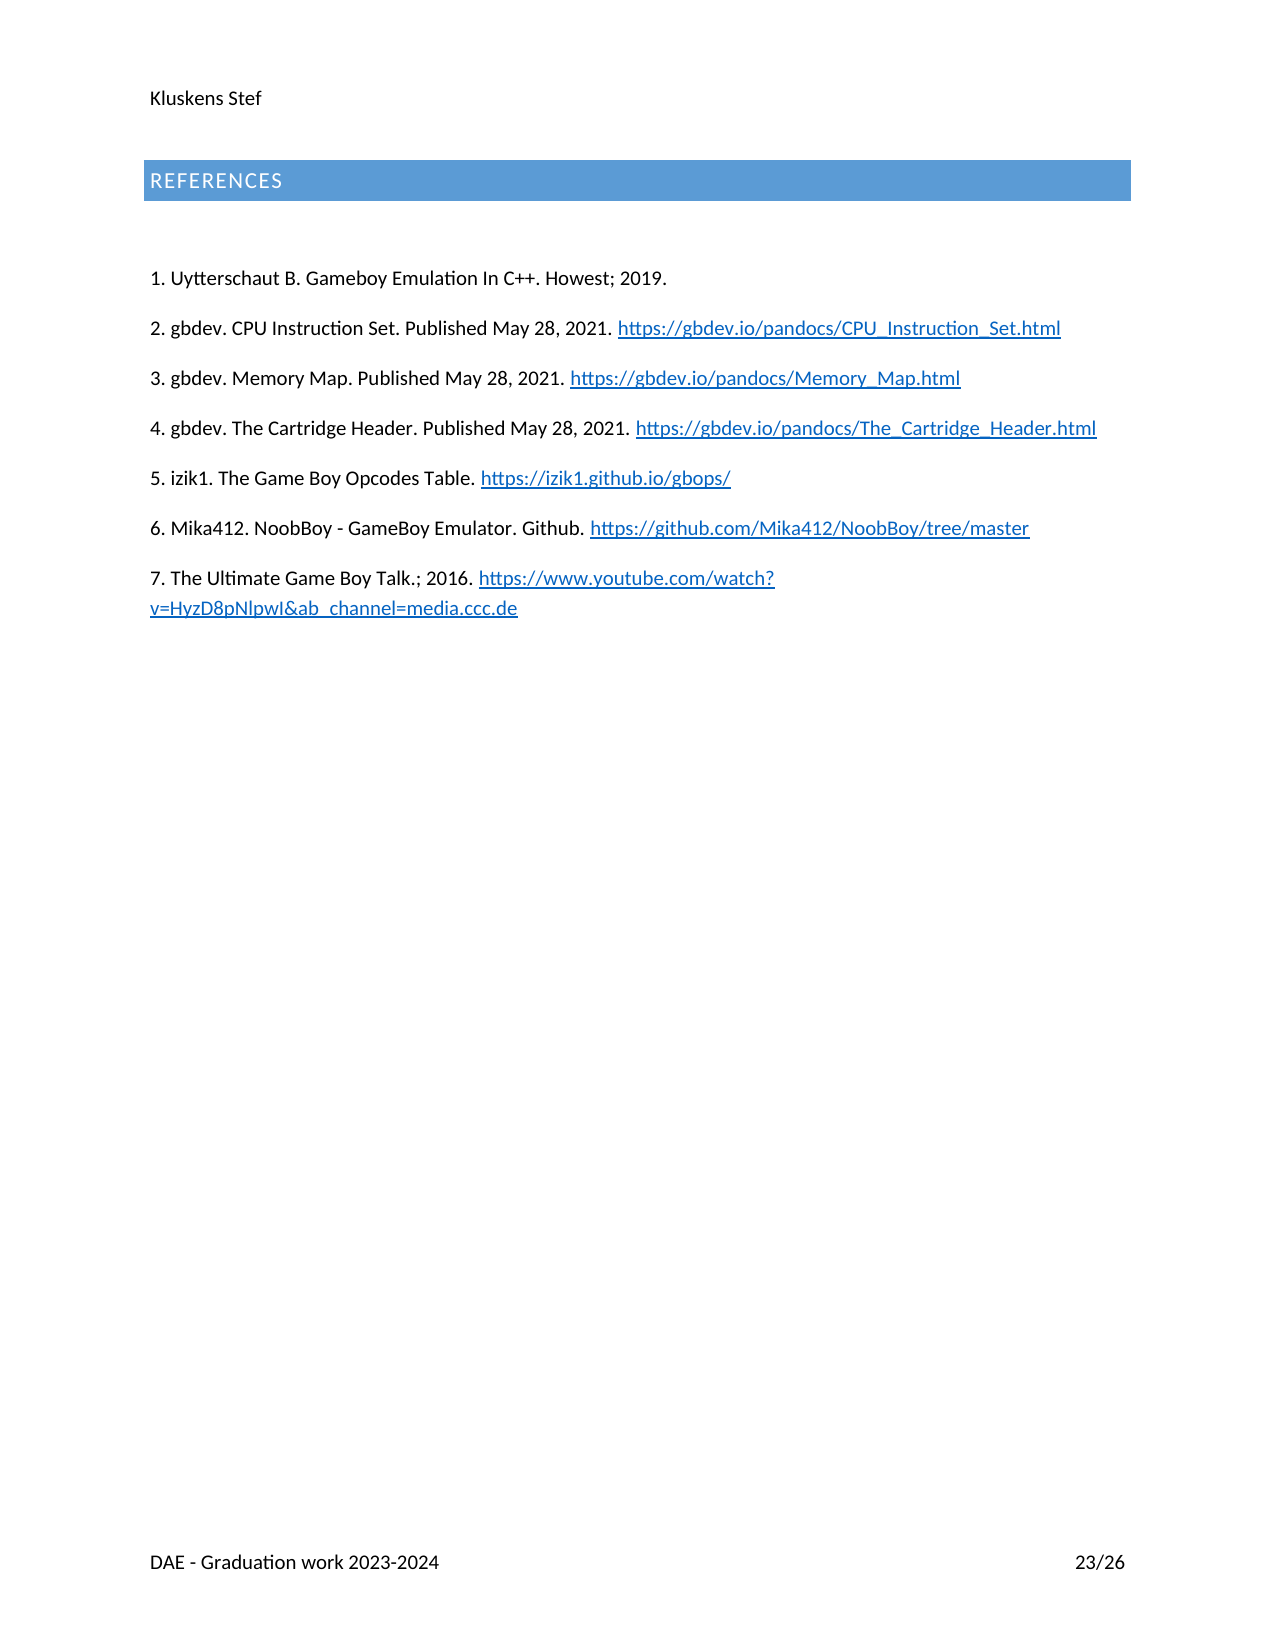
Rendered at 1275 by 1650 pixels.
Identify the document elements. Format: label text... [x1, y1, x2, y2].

text 5. izik1. The Game Boy Opcodes Table. https://izik1.github.io/gbops/ [150, 466, 1125, 491]
text 1. Uytterschaut B. Gameboy Emulation In C++. Howest; 2019. [150, 266, 1125, 291]
text 3. gbdev. Memory Map. Published May 28, 2021. https://gbdev.io/pandocs/Memory_Map.html [150, 366, 1125, 391]
subtitle References [150, 167, 1125, 195]
text 4. gbdev. The Cartridge Header. Published May 28, 2021. https://gbdev.io/pandocs/The_Cartridge_Header.html [150, 416, 1125, 441]
text 6. Mika412. NoobBoy - GameBoy Emulator. Github. https://github.com/Mika412/NoobBoy/tree/master [150, 516, 1125, 541]
text 2. gbdev. CPU Instruction Set. Published May 28, 2021. https://gbdev.io/pandocs/CPU_Instruction_Set.html [150, 316, 1125, 341]
text 7. The Ultimate Game Boy Talk.; 2016. https://www.youtube.com/watch?v=HyzD8pNlpwI&ab_channel=media.ccc.de [150, 566, 1125, 620]
